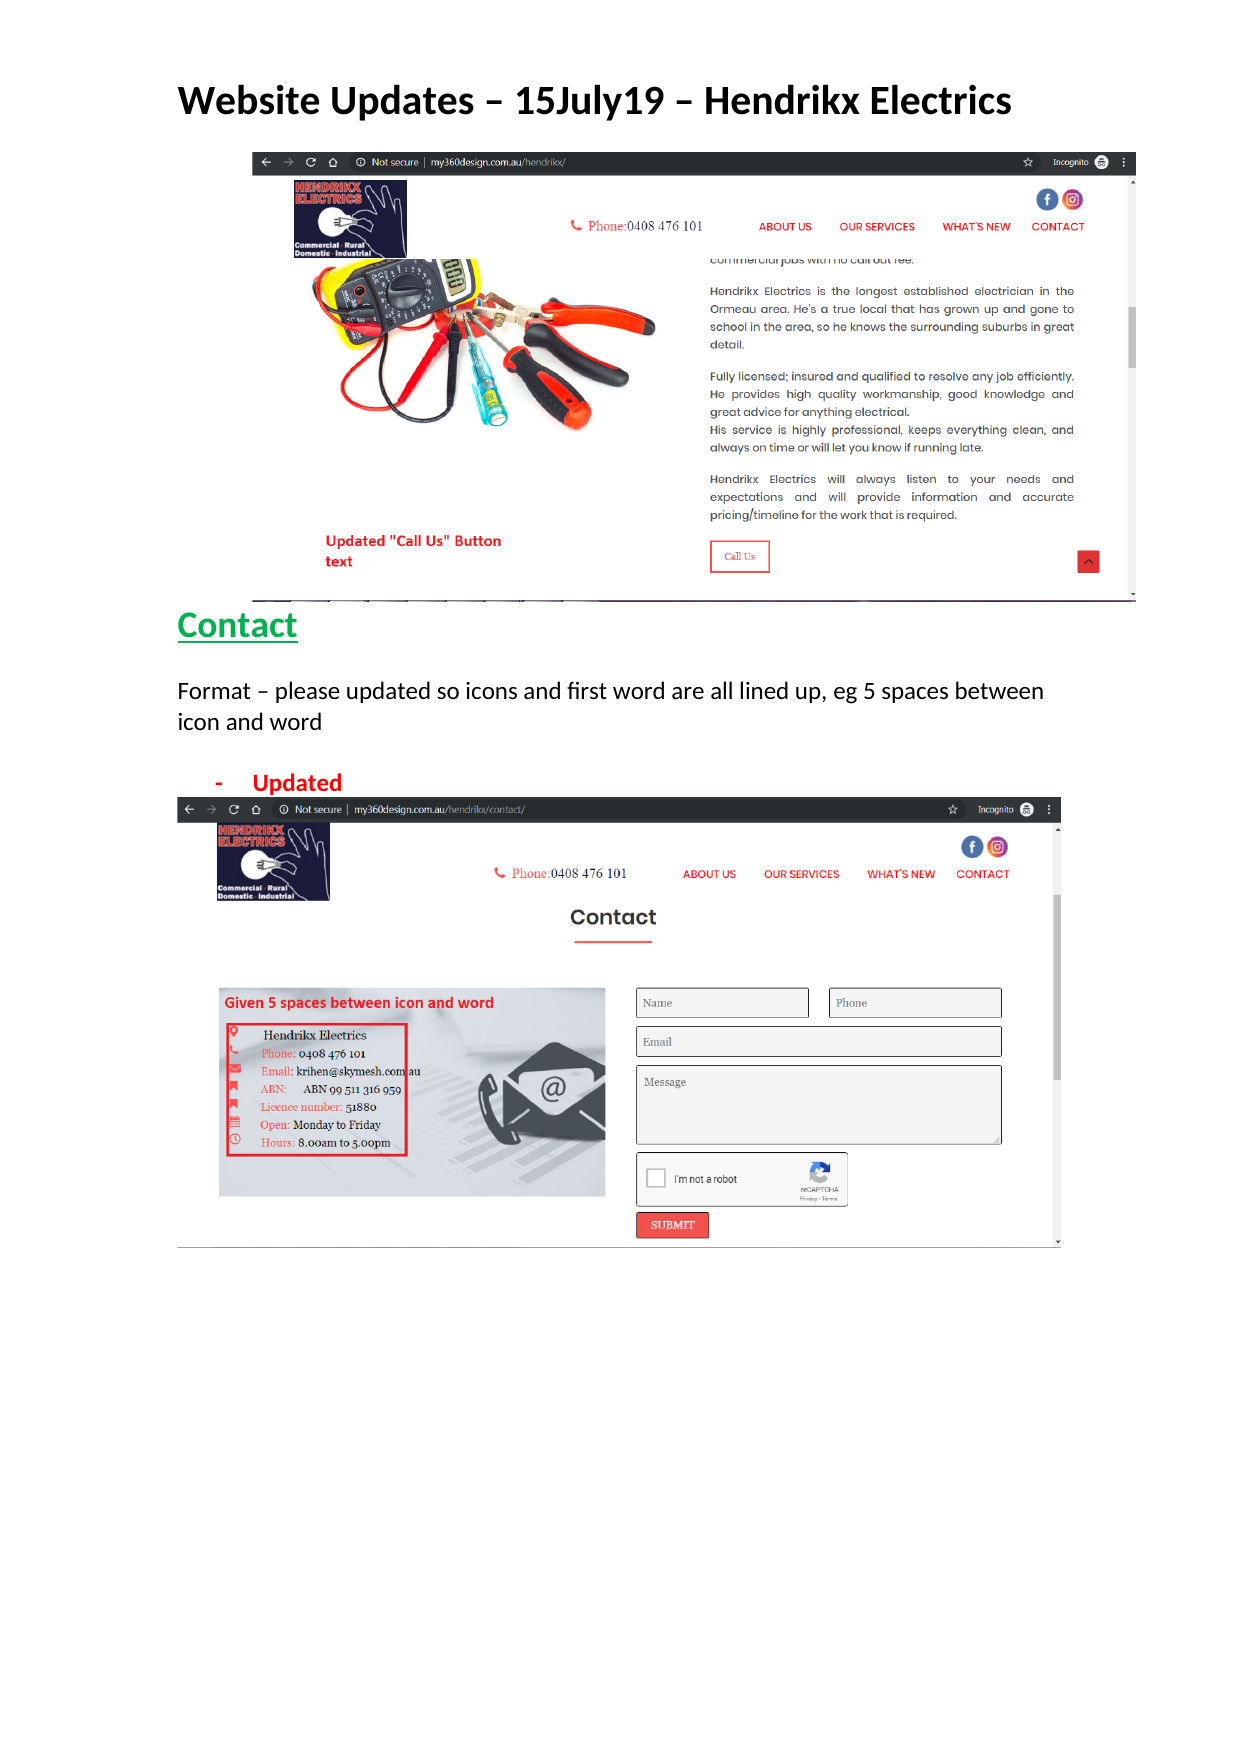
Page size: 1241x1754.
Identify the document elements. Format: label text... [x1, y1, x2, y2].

text Format – please updated so icons and first word are all lined up, eg 5 spaces between icon and word [177, 675, 1063, 736]
text Contact [177, 601, 1063, 647]
picture [252, 152, 1136, 602]
list Updated [215, 767, 1063, 797]
picture [177, 797, 1061, 1248]
